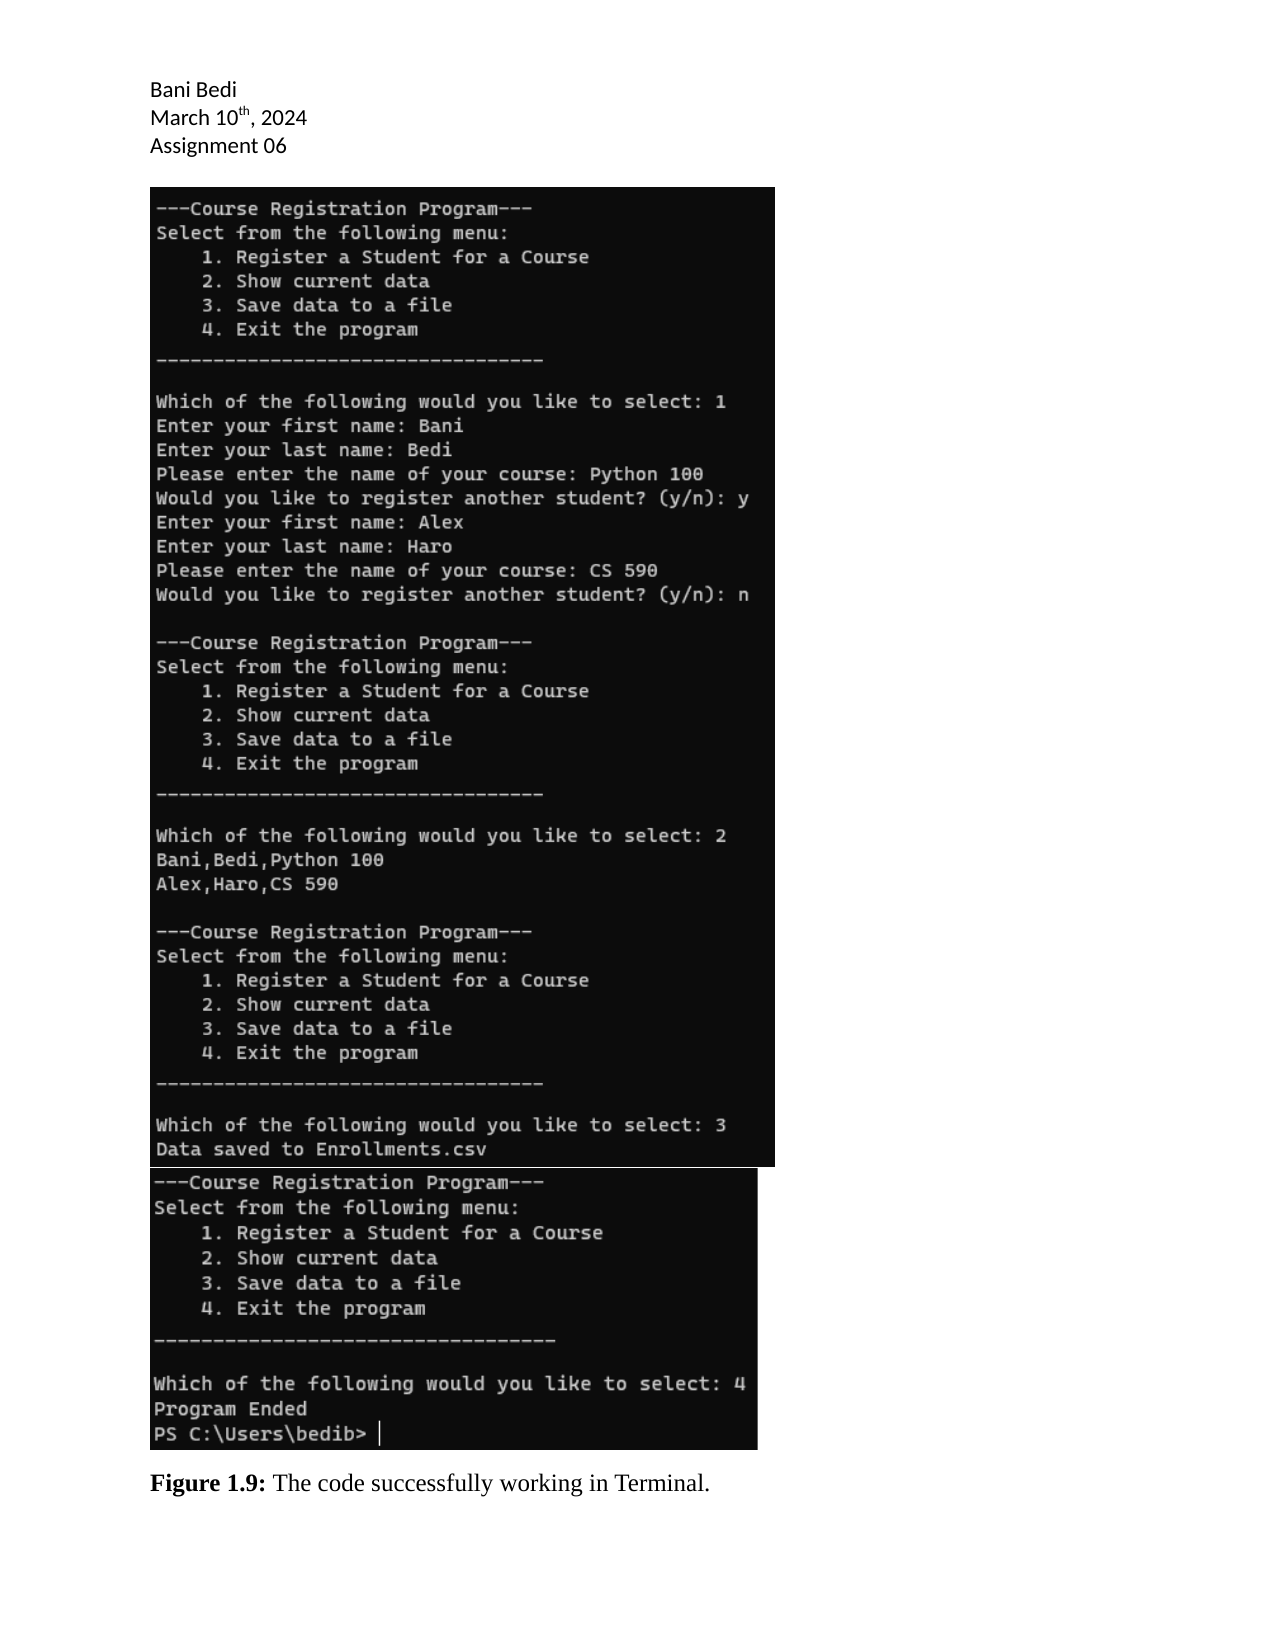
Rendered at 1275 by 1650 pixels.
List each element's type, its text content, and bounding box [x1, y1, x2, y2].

text Figure 1.9: The code successfully working in Terminal. [150, 1468, 1125, 1497]
picture [150, 1168, 758, 1450]
picture [150, 187, 775, 1167]
